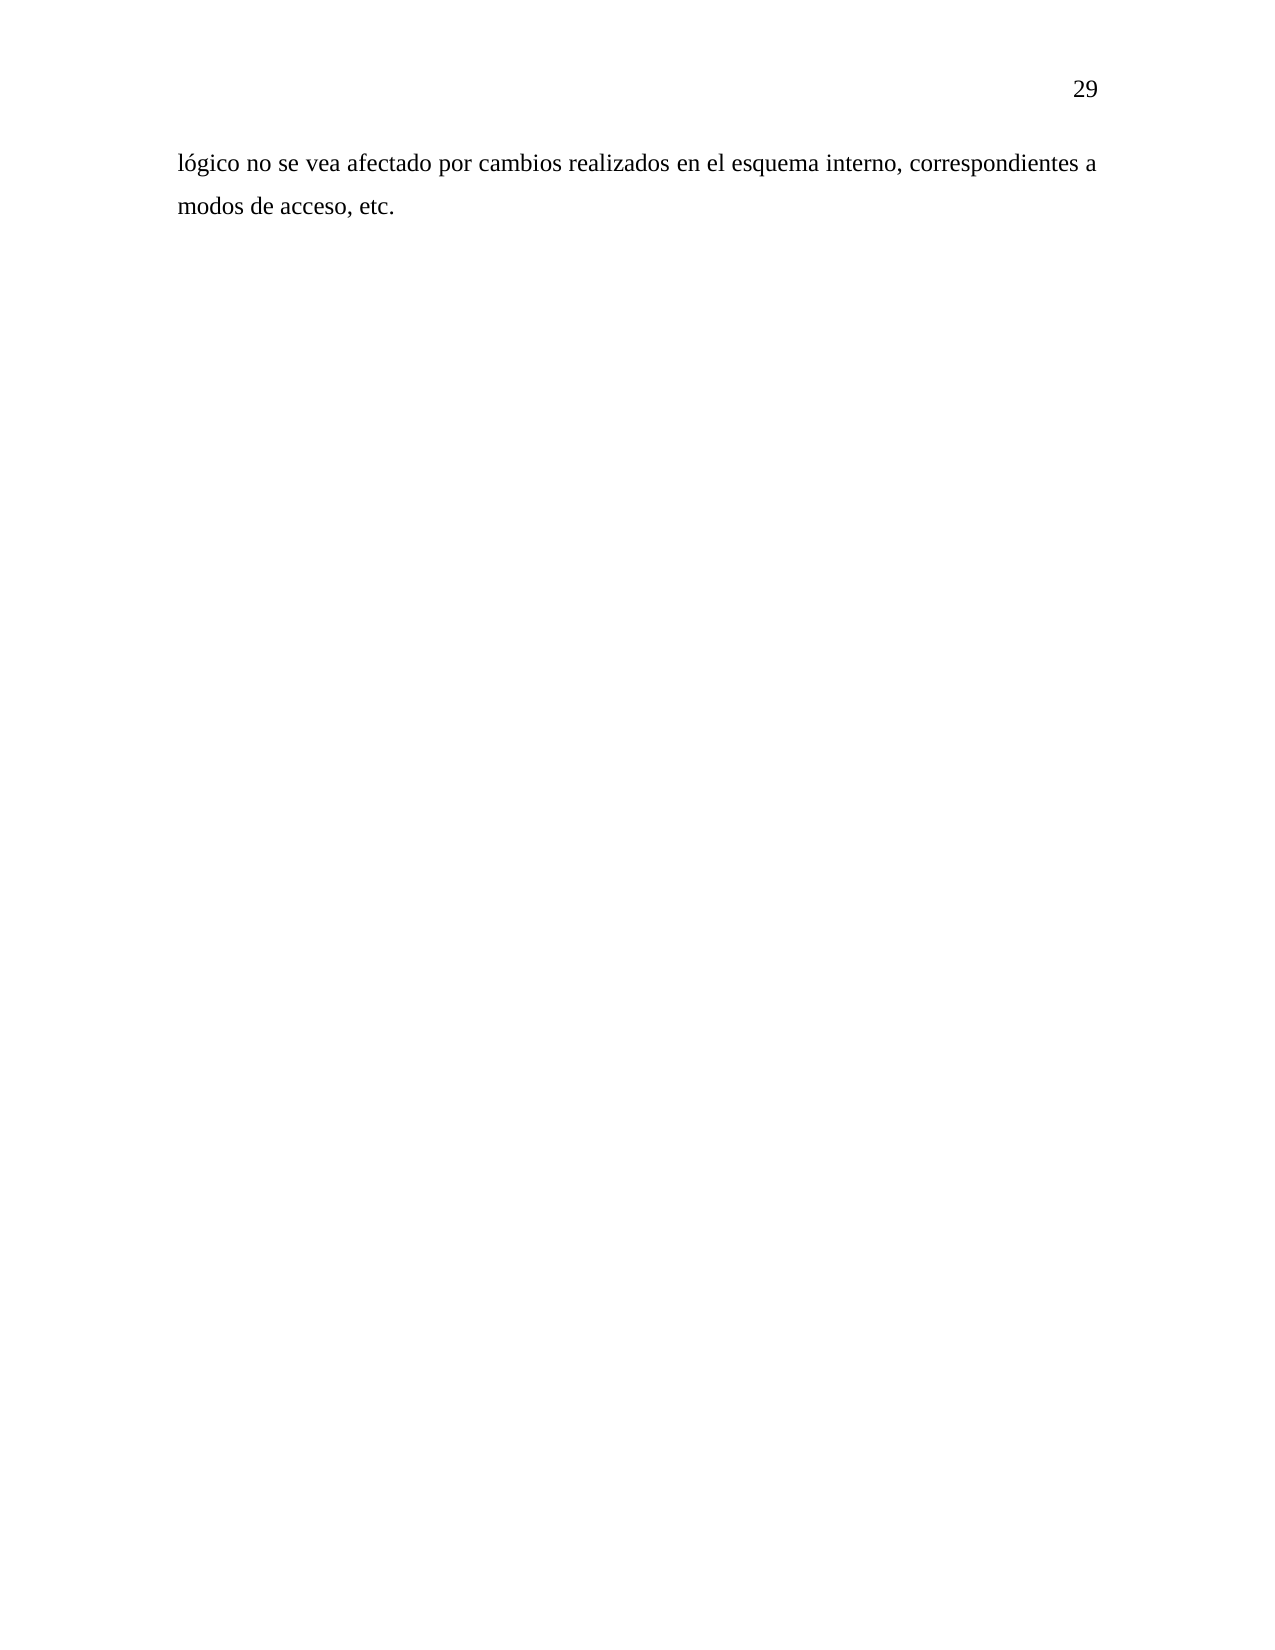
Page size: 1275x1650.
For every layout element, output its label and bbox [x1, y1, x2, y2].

text [177, 148, 1098, 219]
